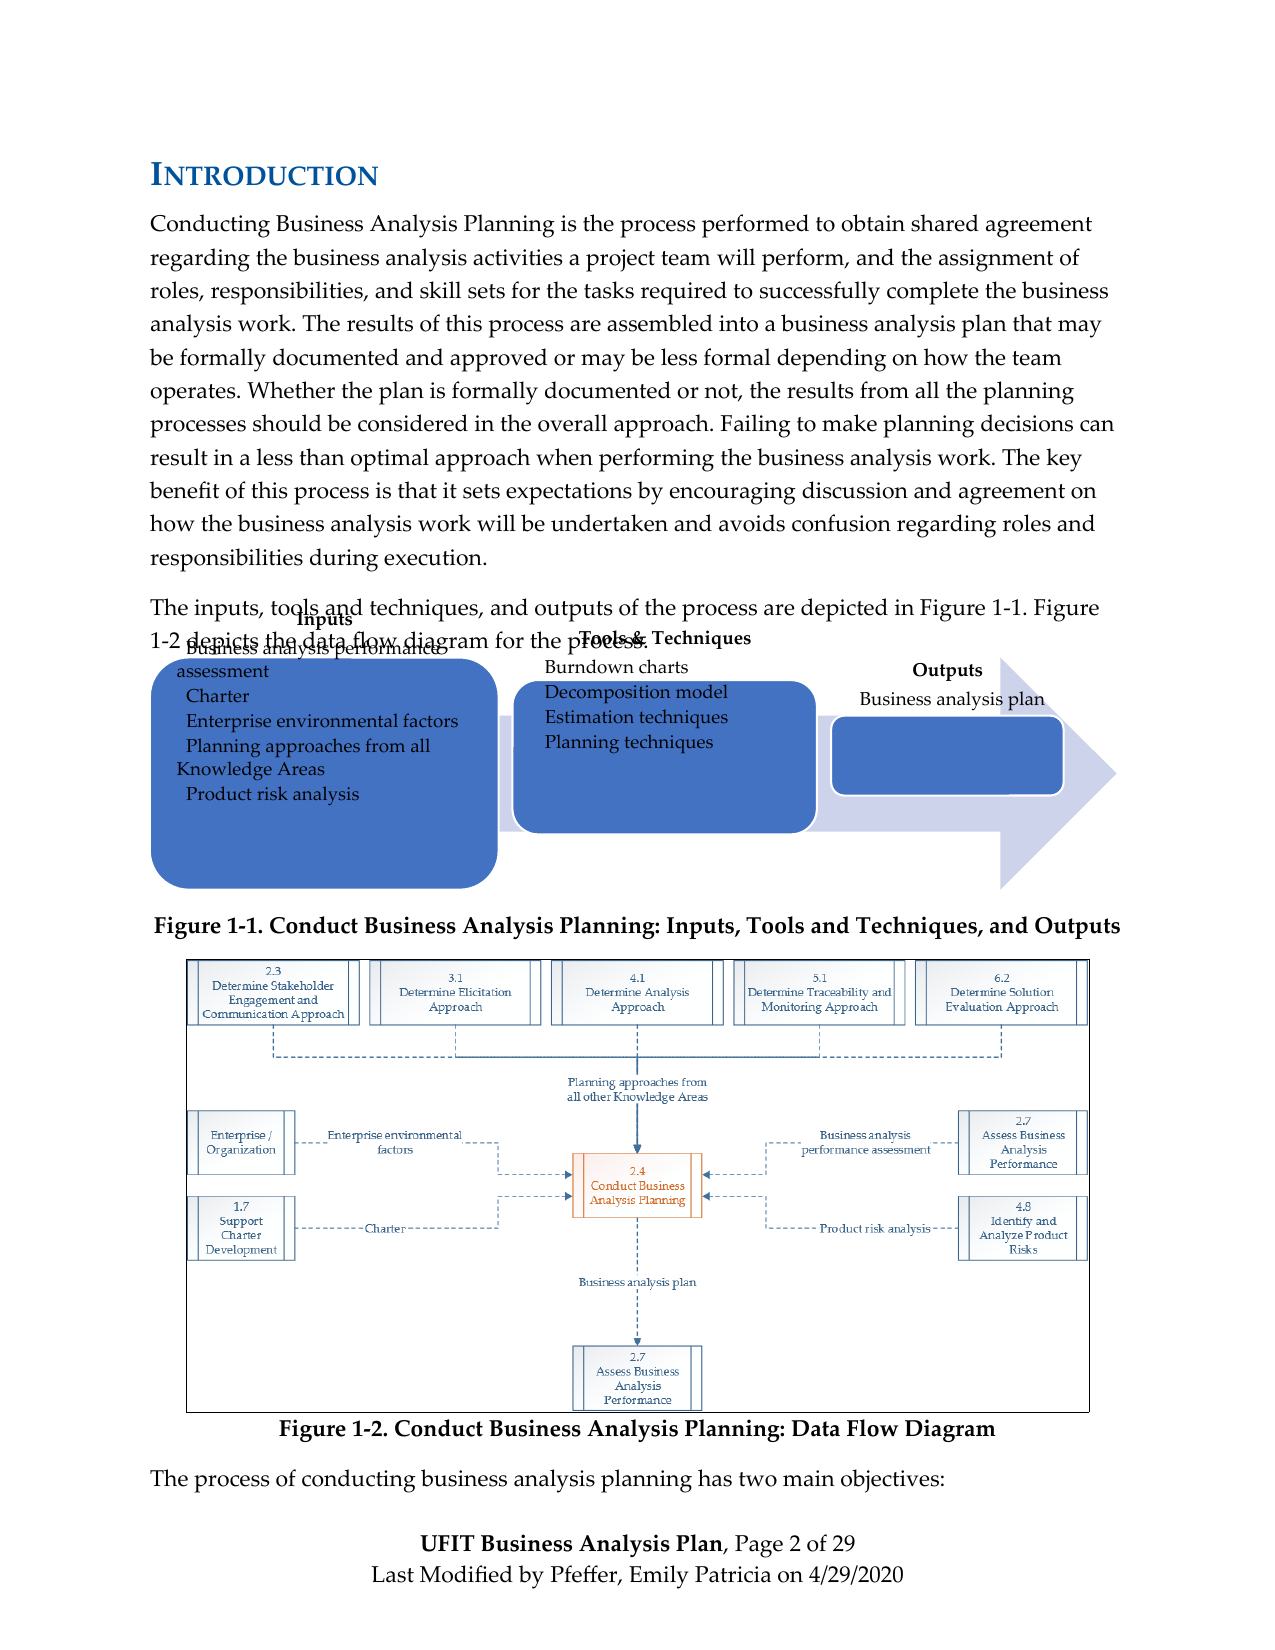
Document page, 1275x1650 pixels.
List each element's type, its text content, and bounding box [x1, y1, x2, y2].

text Conducting Business Analysis Planning is the process performed to obtain shared agreement regarding the business analysis activities a project team will perform, and the assignment of roles, responsibilities, and skill sets for the tasks required to successfully complete the business analysis work. The results of this process are assembled into a business analysis plan that may be formally documented and approved or may be less formal depending on how the team operates. Whether the plan is formally documented or not, the results from all the planning processes should be considered in the overall approach. Failing to make planning decisions can result in a less than optimal approach when performing the business analysis work. The key benefit of this process is that it sets expectations by encouraging discussion and agreement on how the business analysis work will be undertaken and avoids confusion regarding roles and responsibilities during execution. [150, 207, 1125, 572]
text Figure 1-1. Conduct Business Analysis Planning: Inputs, Tools and Techniques, and Outputs [150, 909, 1125, 940]
text The process of conducting business analysis planning has two main objectives: [150, 1462, 1125, 1493]
subtitle Introduction [150, 150, 1125, 195]
text Figure 1-2. Conduct Business Analysis Planning: Data Flow Diagram [150, 1412, 1125, 1443]
picture [187, 960, 1089, 1412]
text The inputs, tools and techniques, and outputs of the process are depicted in Figure 1-1. Figure 1-2 depicts the data flow diagram for the process. [150, 591, 1125, 890]
